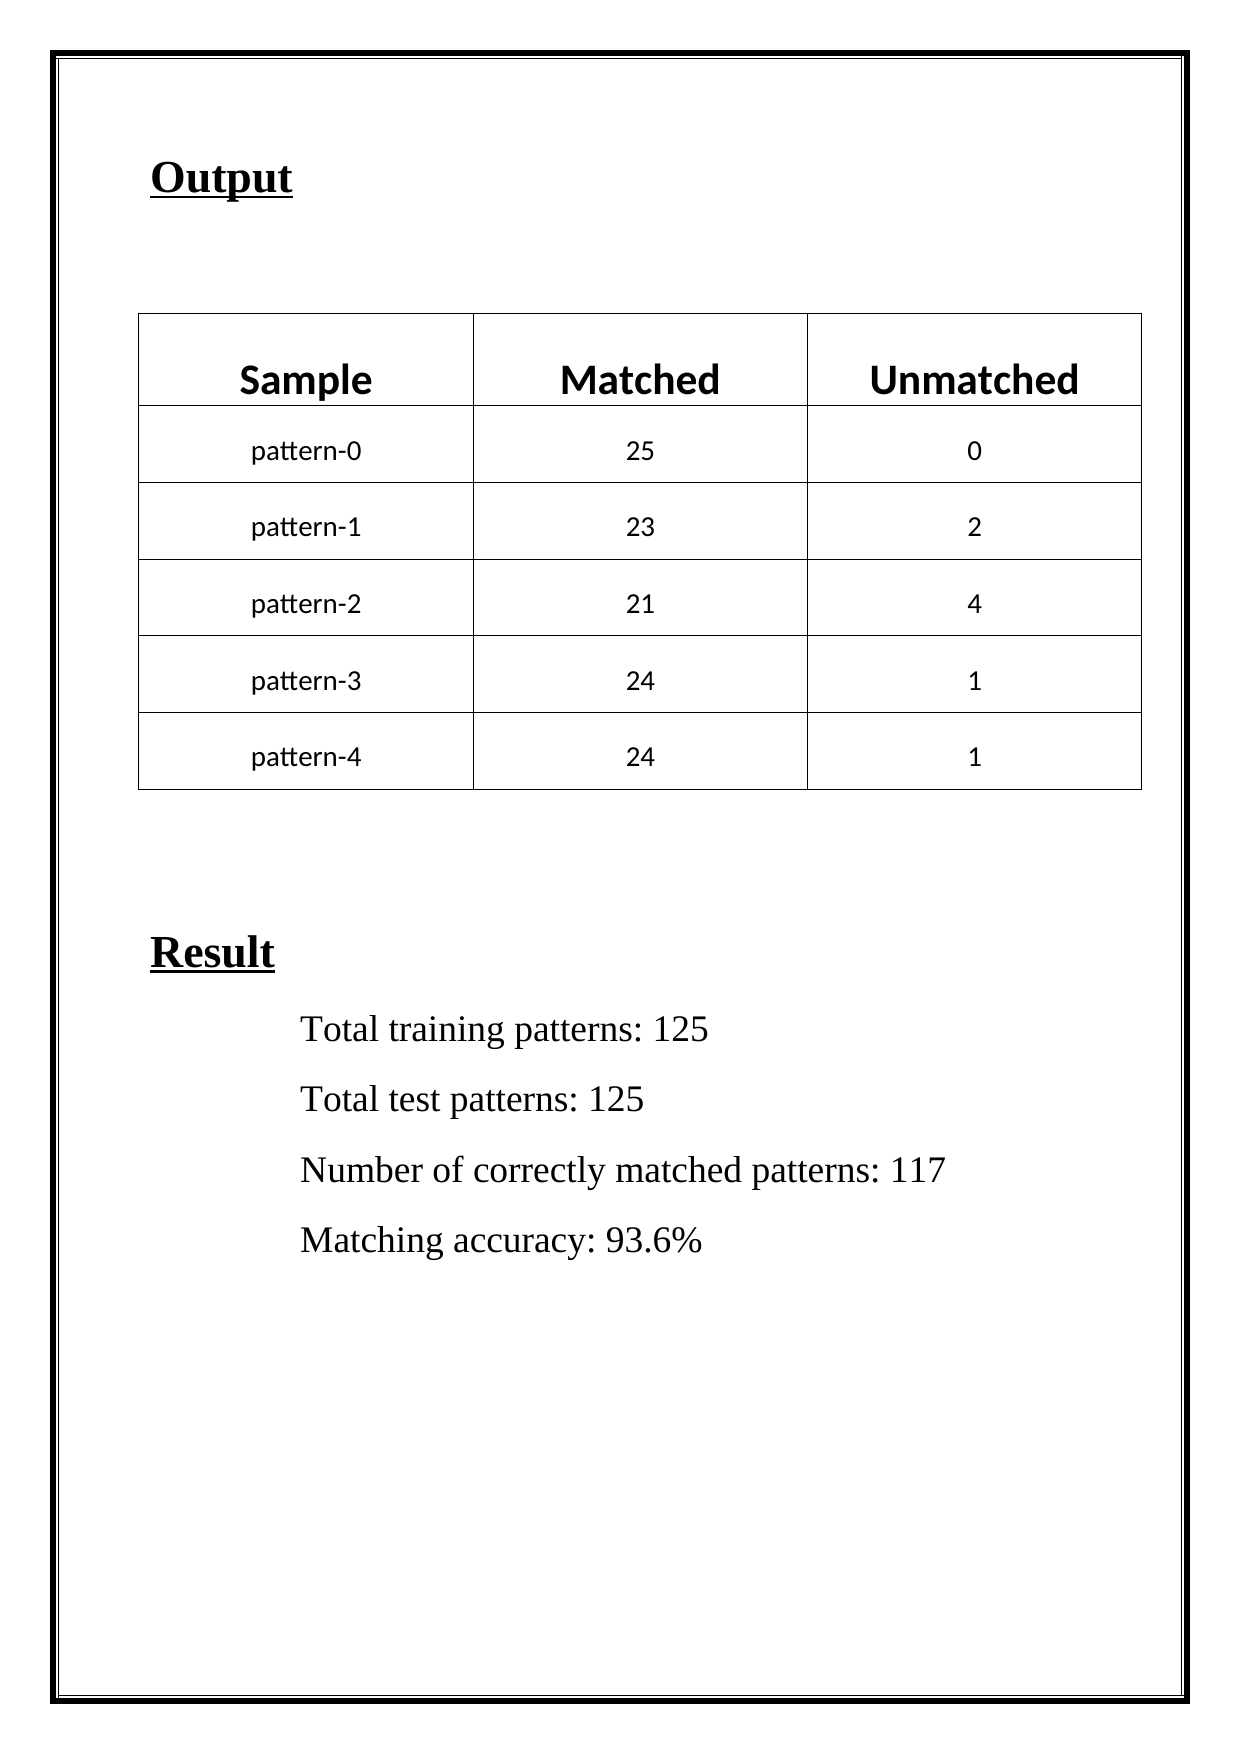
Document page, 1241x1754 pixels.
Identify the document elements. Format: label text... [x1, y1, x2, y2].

table_header Sample [139, 314, 473, 405]
table_cell 2 [808, 483, 1141, 559]
table_cell 21 [474, 560, 807, 635]
table_cell 1 [808, 713, 1141, 789]
table_cell pattern-1 [139, 483, 473, 559]
table_cell 25 [474, 406, 807, 482]
table_cell pattern-4 [139, 713, 473, 789]
text Result [150, 925, 1090, 978]
text Total test patterns: 125 [150, 1077, 1090, 1120]
table_cell 24 [474, 636, 807, 712]
table_cell 1 [808, 636, 1141, 712]
text Output [150, 150, 1090, 203]
table_cell 23 [474, 483, 807, 559]
text Number of correctly matched patterns: 117 [150, 1147, 1090, 1190]
table_cell 4 [808, 560, 1141, 635]
table_cell pattern-0 [139, 406, 473, 482]
table_cell pattern-3 [139, 636, 473, 712]
table_header Unmatched [808, 314, 1141, 405]
text Matching accuracy: 93.6% [150, 1217, 1090, 1261]
table_cell 0 [808, 406, 1141, 482]
table_cell pattern-2 [139, 560, 473, 635]
text Total training patterns: 125 [225, 1006, 1090, 1049]
table_cell 24 [474, 713, 807, 789]
table_header Matched [474, 314, 807, 405]
